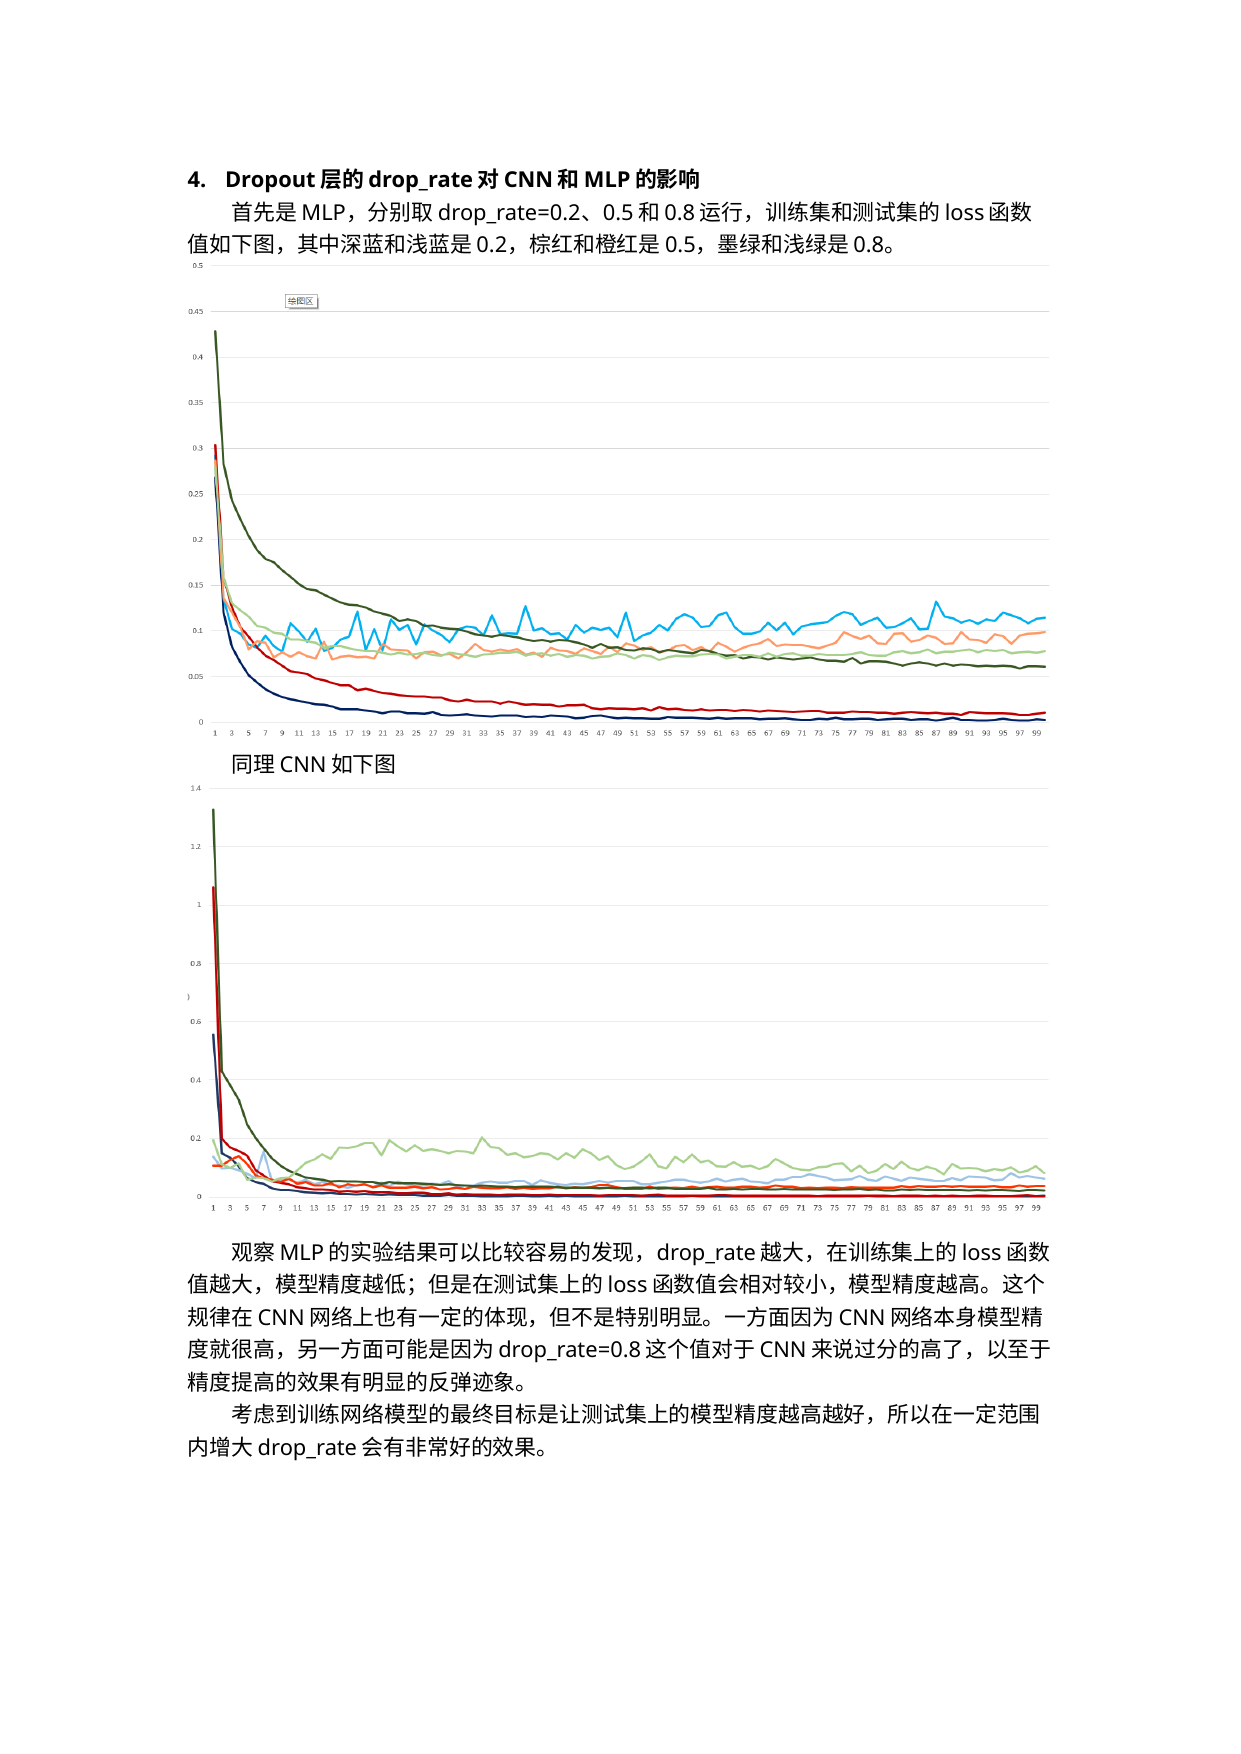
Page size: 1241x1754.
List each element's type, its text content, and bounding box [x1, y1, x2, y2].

text 观察MLP的实验结果可以比较容易的发现，drop_rate越大，在训练集上的loss函数值越大，模型精度越低；但是在测试集上的loss函数值会相对较小，模型精度越高。这个规律在CNN网络上也有一定的体现，但不是特别明显。一方面因为CNN网络本身模型精度就很高，另一方面可能是因为drop_rate=0.8这个值对于CNN来说过分的高了，以至于精度提高的效果有明显的反弹迹象。 [187, 1234, 1053, 1397]
picture [187, 259, 1053, 742]
picture [187, 779, 1053, 1218]
text 考虑到训练网络模型的最终目标是让测试集上的模型精度越高越好，所以在一定范围内增大drop_rate会有非常好的效果。 [187, 1397, 1053, 1462]
text 同理CNN如下图 [187, 747, 1053, 779]
text 首先是MLP，分别取drop_rate=0.2、0.5和0.8运行，训练集和测试集的loss函数值如下图，其中深蓝和浅蓝是0.2，棕红和橙红是0.5，墨绿和浅绿是0.8。 [187, 194, 1053, 259]
list Dropout层的drop_rate对CNN和MLP的影响 [187, 162, 1053, 194]
